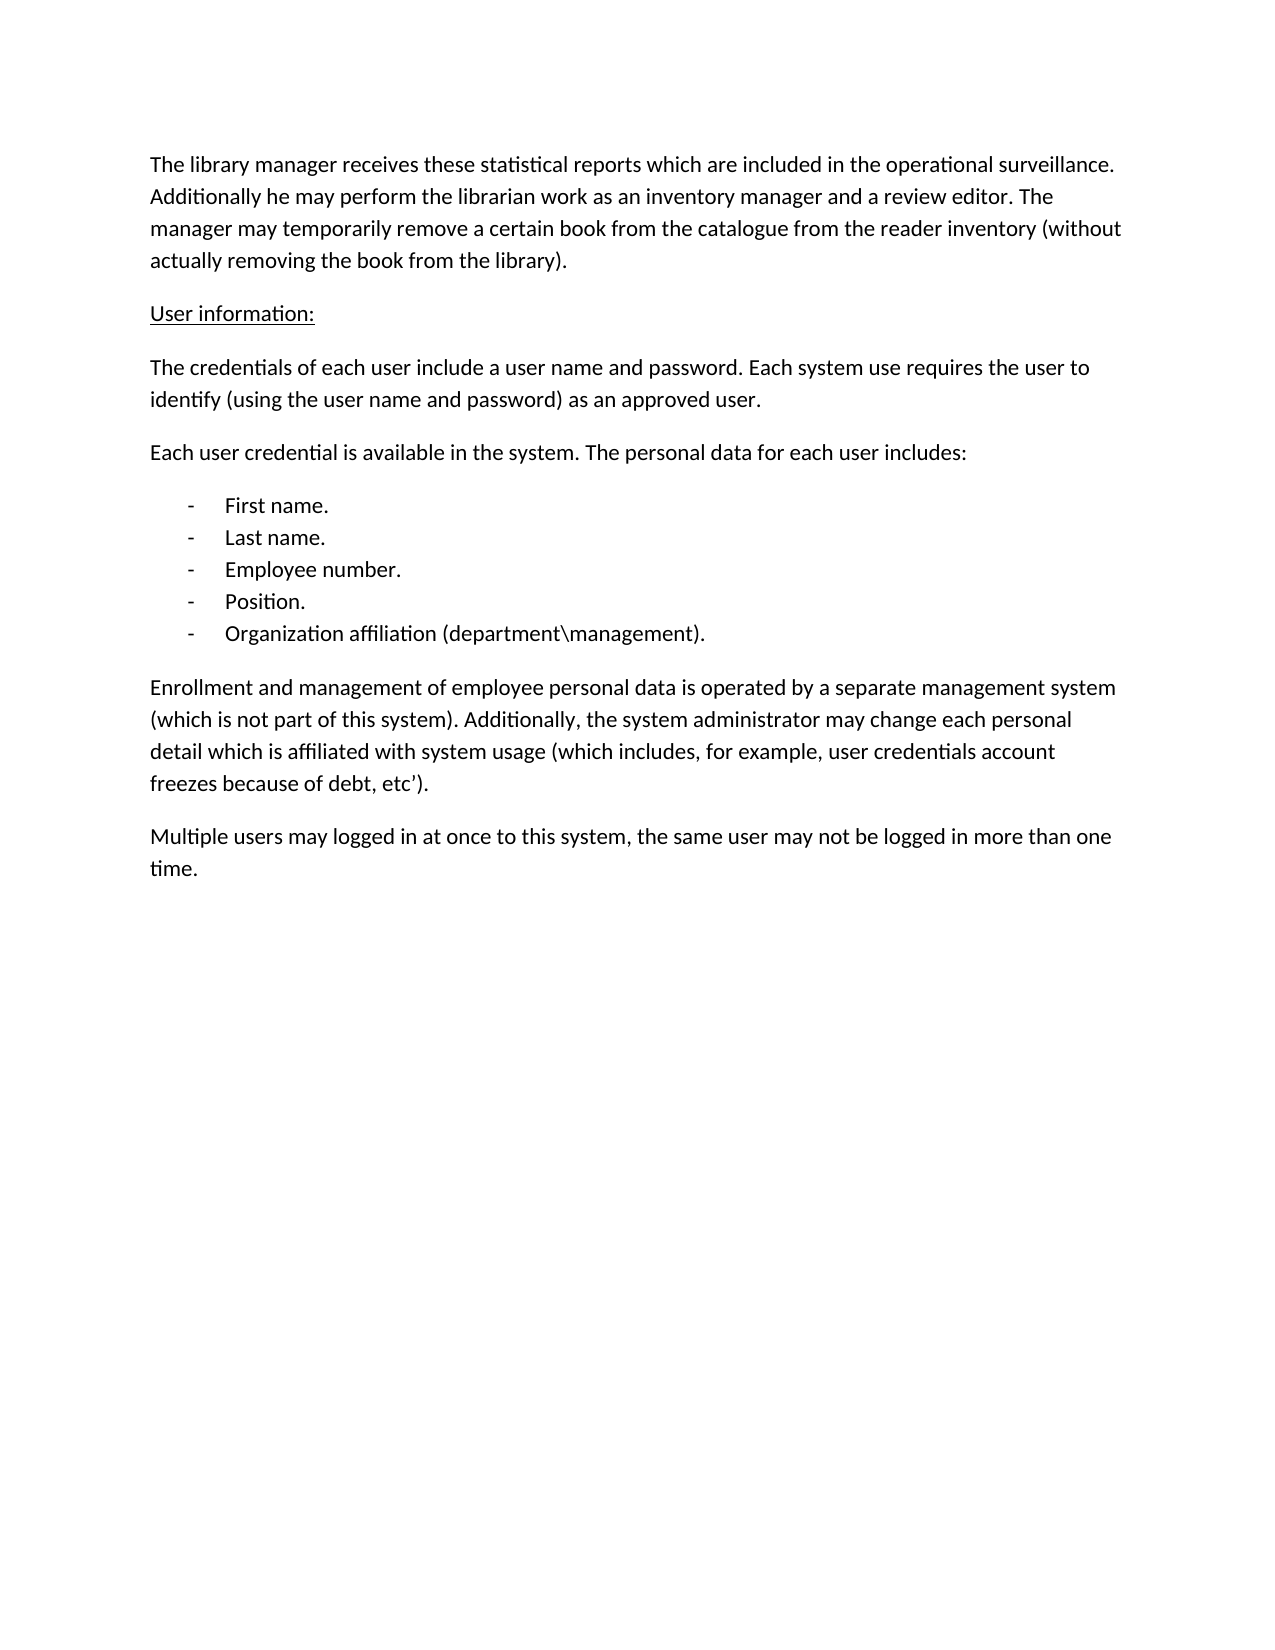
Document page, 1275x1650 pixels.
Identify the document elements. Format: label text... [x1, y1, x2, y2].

list Employee number. [187, 555, 1125, 583]
text Enrollment and management of employee personal data is operated by a separate management system (which is not part of this system). Additionally, the system administrator may change each personal detail which is affiliated with system usage (which includes, for example, user credentials account freezes because of debt, etc’). [150, 673, 1125, 797]
list Organization affiliation (department\management). [187, 619, 1125, 648]
list First name. [187, 491, 1125, 519]
text Multiple users may logged in at once to this system, the same user may not be logged in more than one time. [150, 822, 1125, 882]
list Last name. [187, 523, 1125, 551]
text User information: [150, 299, 1125, 328]
text The credentials of each user include a user name and password. Each system use requires the user to identify (using the user name and password) as an approved user. [150, 353, 1125, 413]
list Position. [187, 587, 1125, 615]
text Each user credential is available in the system. The personal data for each user includes: [150, 438, 1125, 466]
text The library manager receives these statistical reports which are included in the operational surveillance. Additionally he may perform the librarian work as an inventory manager and a review editor. The manager may temporarily remove a certain book from the catalogue from the reader inventory (without actually removing the book from the library). [150, 150, 1125, 274]
